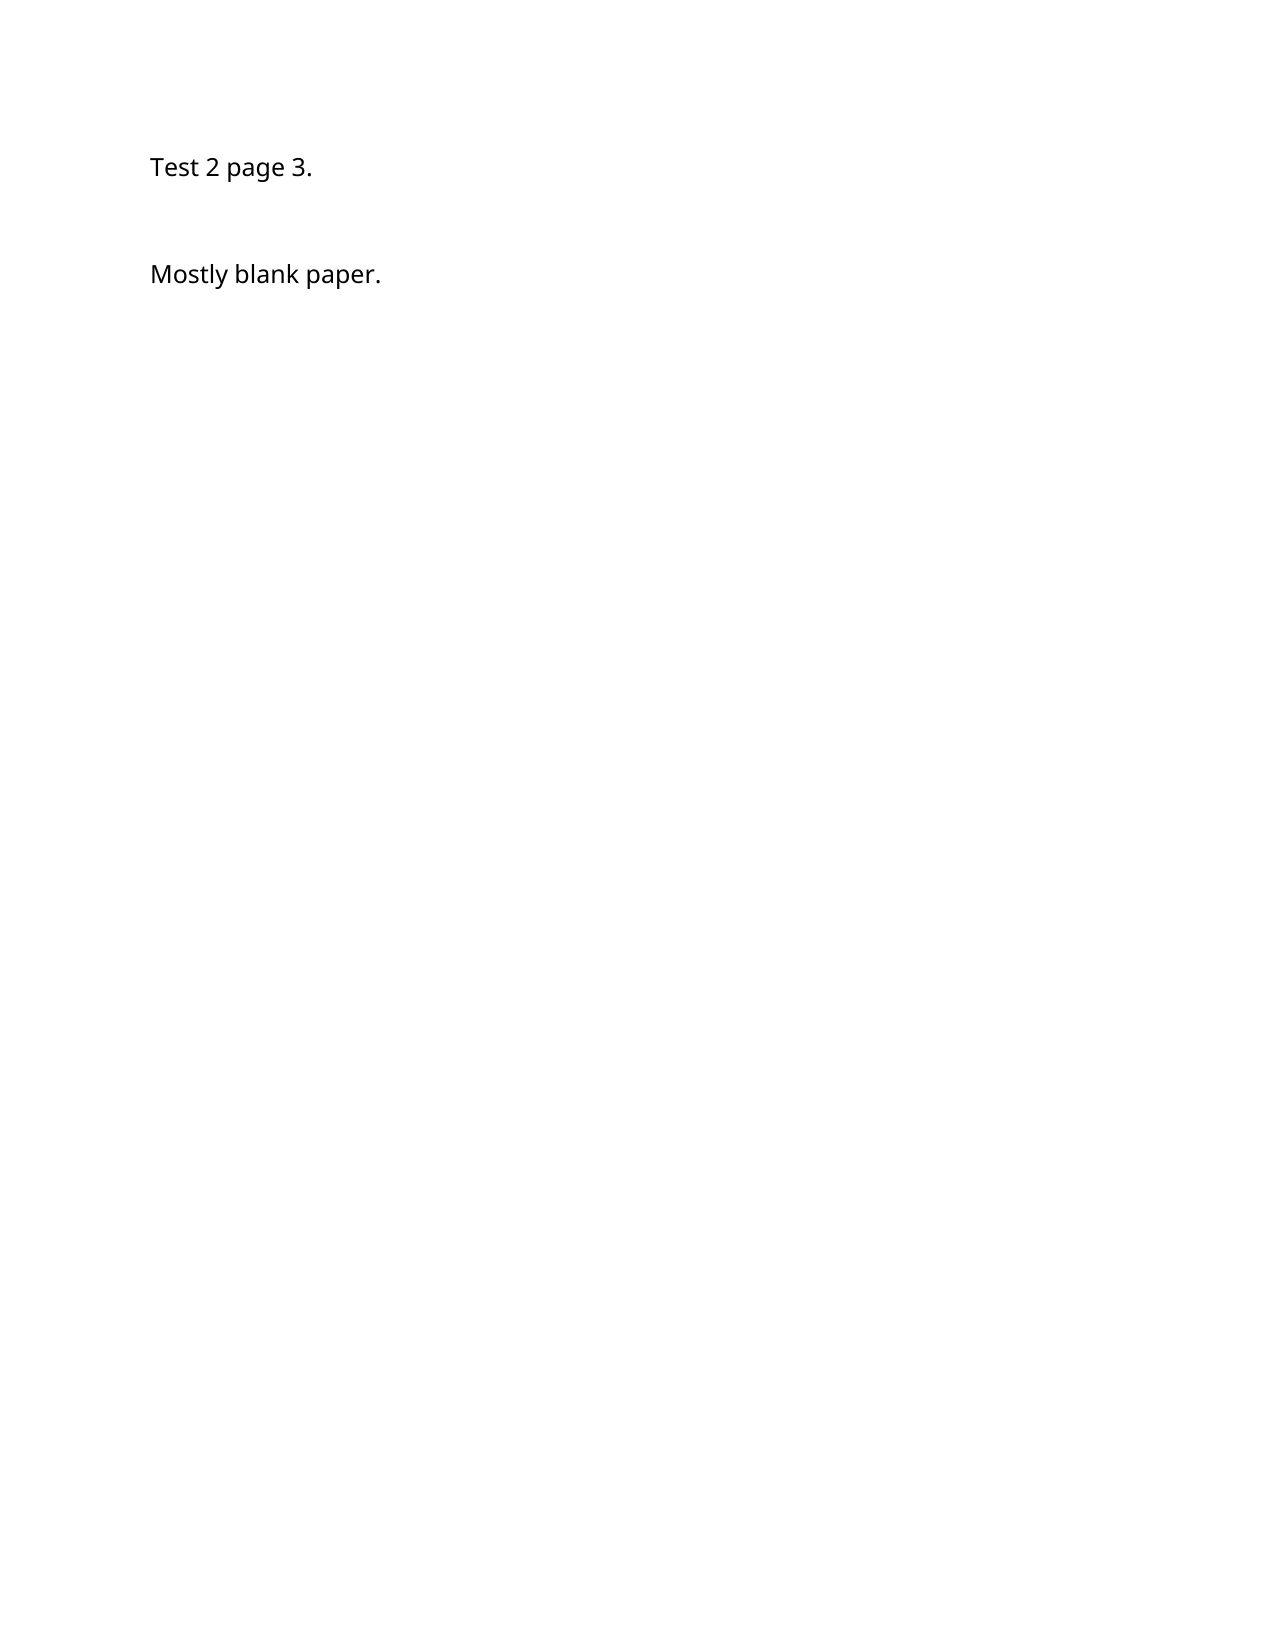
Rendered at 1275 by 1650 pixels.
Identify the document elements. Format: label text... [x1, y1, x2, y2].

text Test 2 page 3. [150, 150, 1125, 184]
text Mostly blank paper. [150, 257, 1125, 291]
